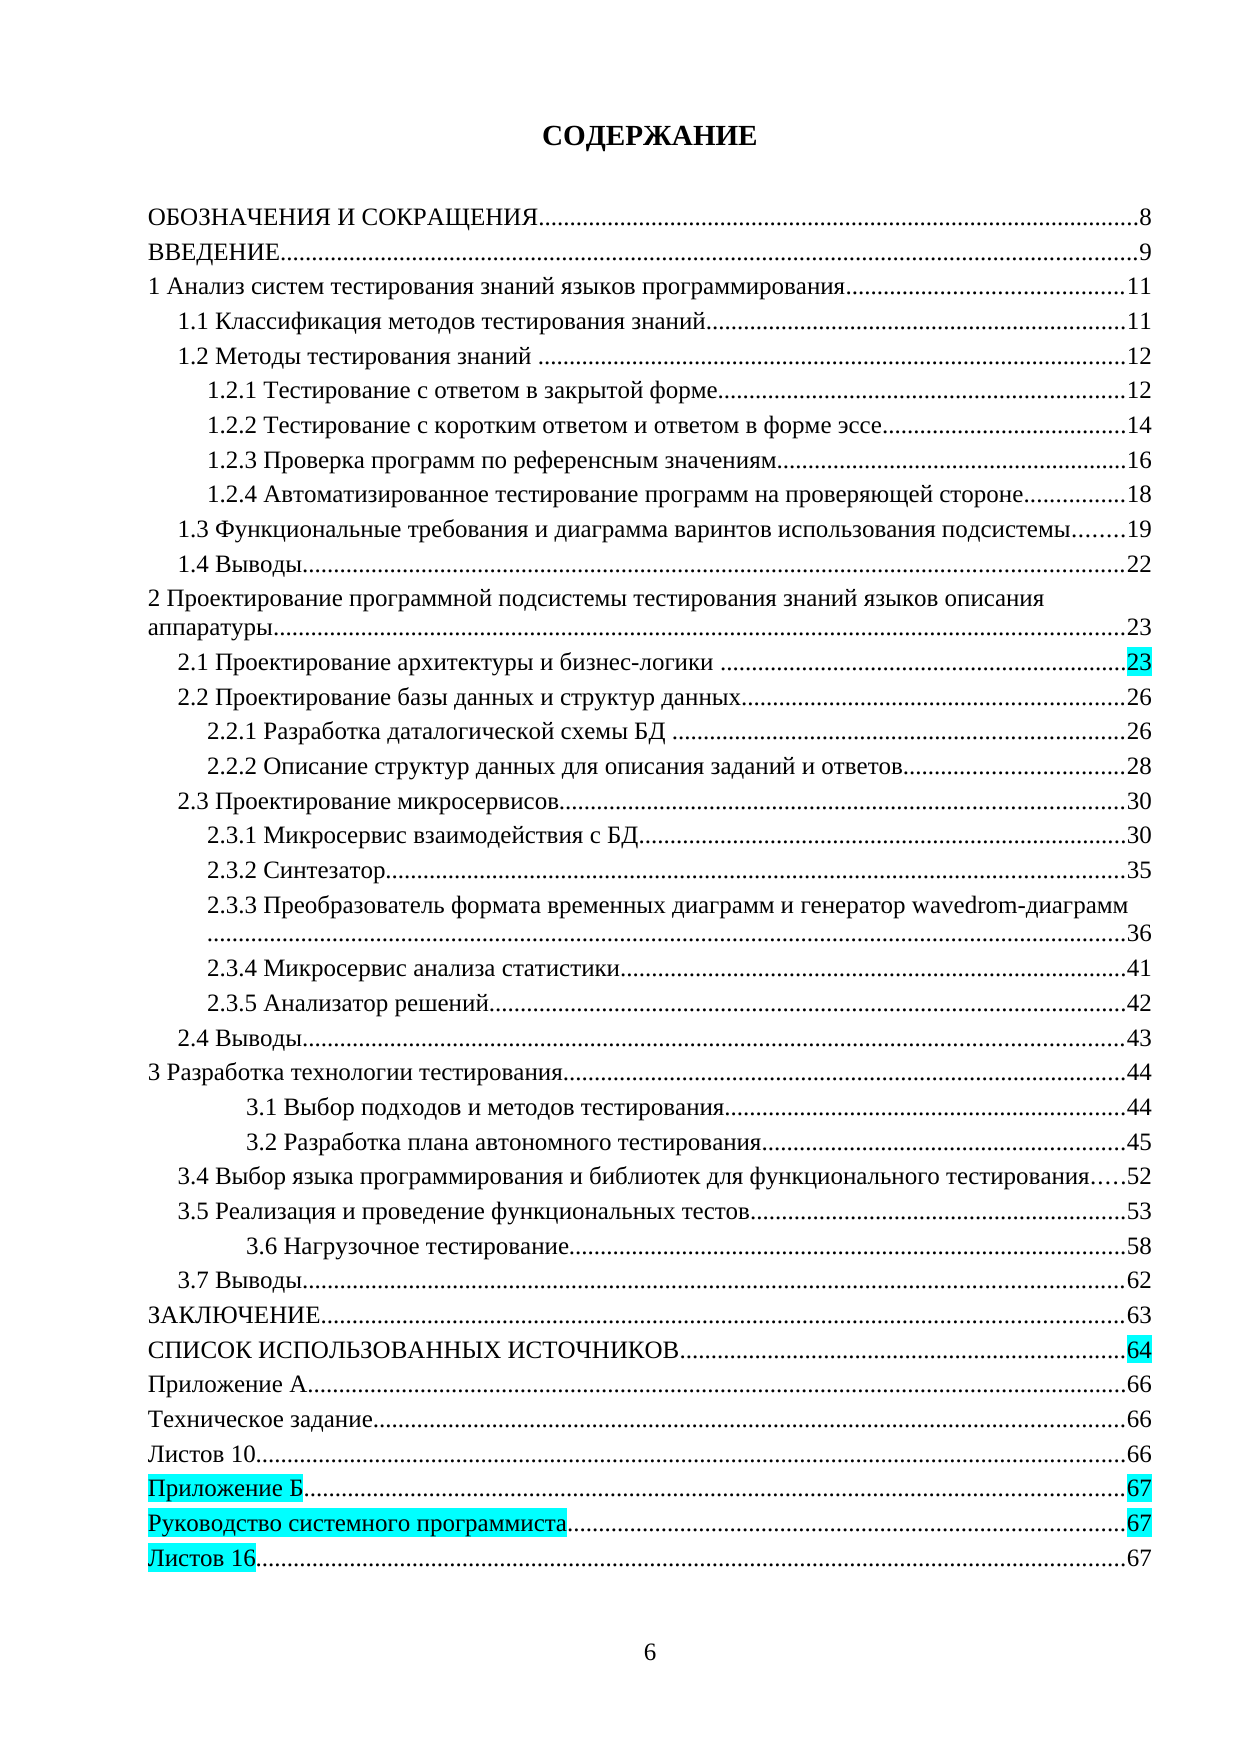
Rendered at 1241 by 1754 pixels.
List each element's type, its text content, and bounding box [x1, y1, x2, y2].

text СОДЕРЖАНИЕ [148, 118, 1152, 152]
